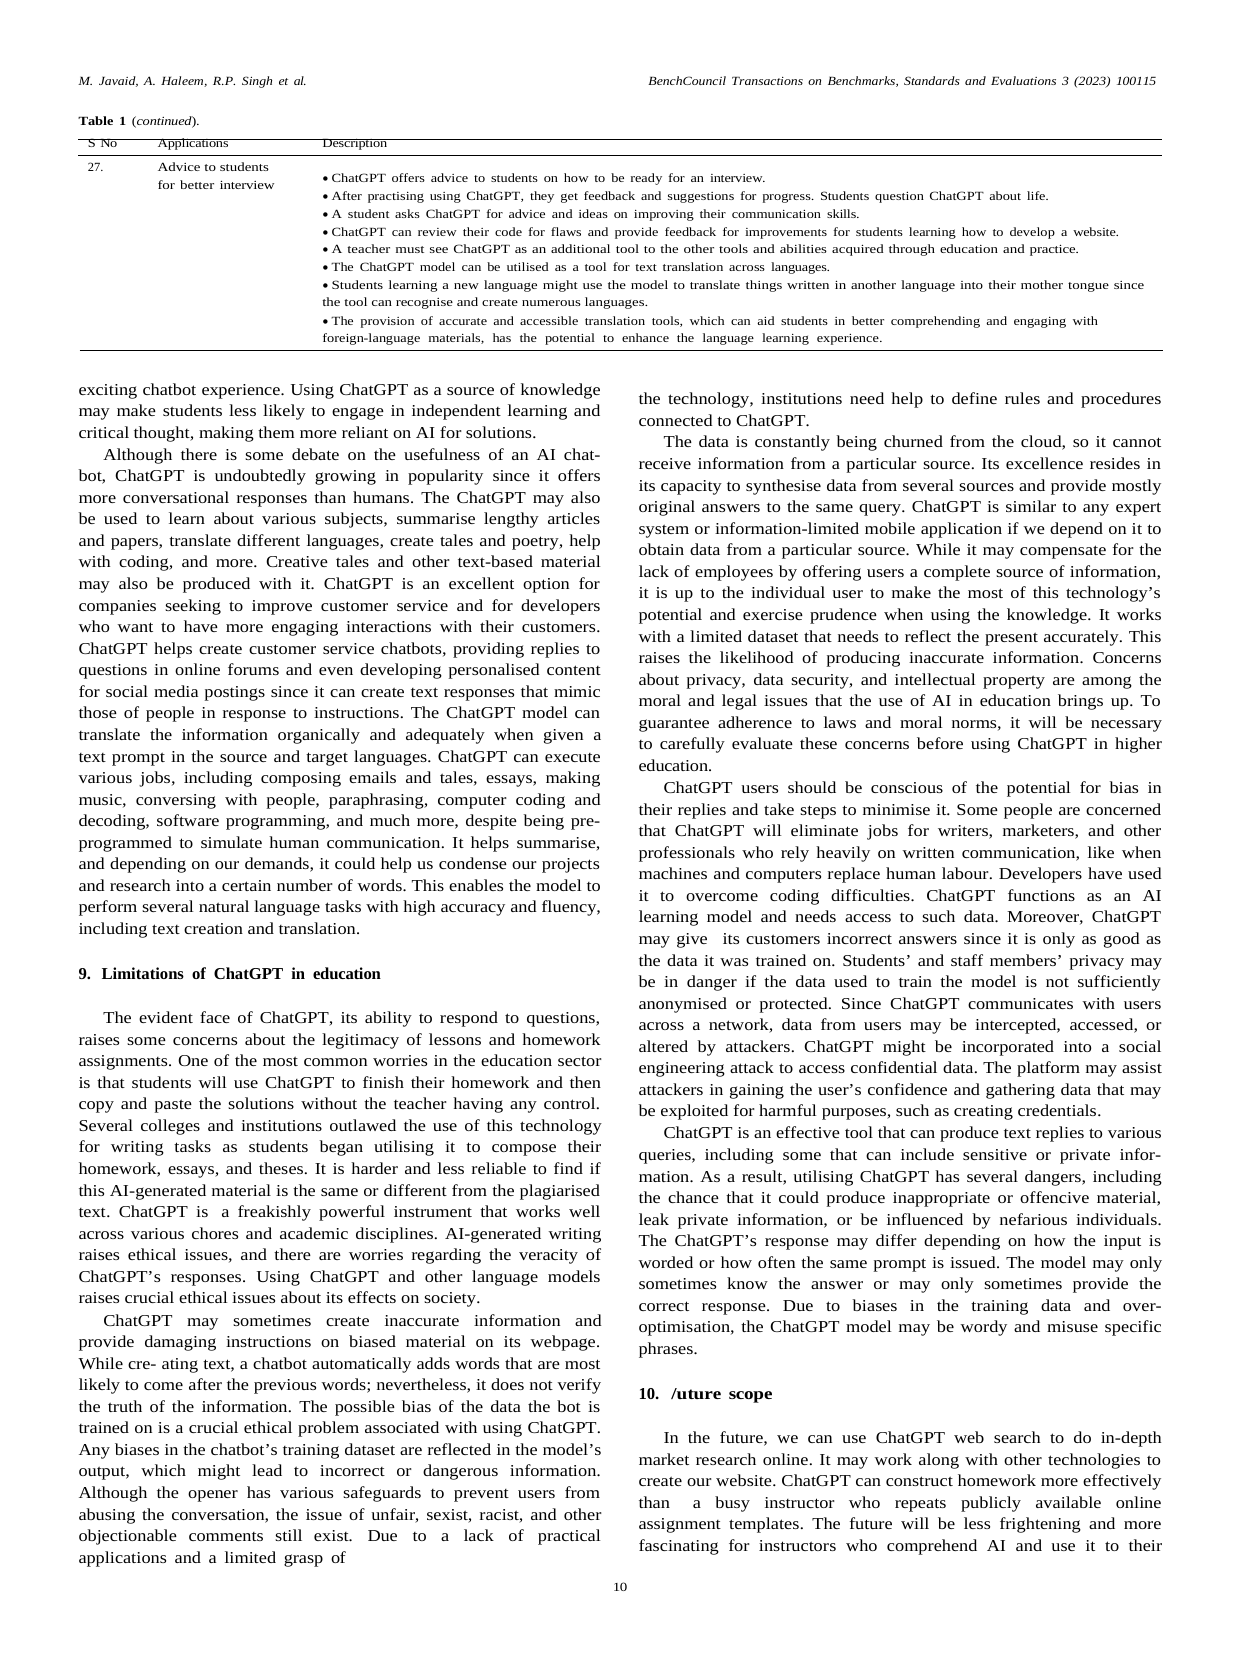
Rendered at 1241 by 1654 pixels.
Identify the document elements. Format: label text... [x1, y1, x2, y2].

list Students learning a new language might use the model to translate things written in another language into their mother tongue since the tool can recognise and create numerous languages. [322, 277, 1149, 309]
list Advice to students for better interview [88, 160, 276, 192]
list After practising using ChatGPT, they get feedback and suggestions for progress. Students question ChatGPT about life. [322, 188, 1173, 203]
list A student asks ChatGPT for advice and ideas on improving their communication skills. [322, 206, 1173, 221]
text The data is constantly being churned from the cloud, so it cannot receive information from a particular source. Its excellence resides in its capacity to synthesise data from several sources and provide mostly original answers to the same query. ChatGPT is similar to any expert system or information-limited mobile application if we depend on it to obtain data from a particular source. While it may compensate for the lack of employees by offering users a complete source of information, it is up to the individual user to make the most of this technology’s potential and exercise prudence when using the knowledge. It works with a limited dataset that needs to reflect the present accurately. This raises the likelihood of producing inaccurate information. Concerns about privacy, data security, and intellectual property are among the moral and legal issues that the use of AI in education brings up. To guarantee adherence to laws and moral norms, it will be necessary to carefully evaluate these concerns before using ChatGPT in higher education. [638, 432, 1162, 775]
text The evident face of ChatGPT, its ability to respond to questions, raises some concerns about the legitimacy of lessons and homework assignments. One of the most common worries in the education sector is that students will use ChatGPT to finish their homework and then copy and paste the solutions without the teacher having any control. Several colleges and institutions outlawed the use of this technology for writing tasks as students began utilising it to compose their homework, essays, and theses. It is harder and less reliable to find if this AI-generated material is the same or different from the plagiarised text. ChatGPT is a freakishly powerful instrument that works well across various chores and academic disciplines. AI-generated writing raises ethical issues, and there are worries regarding the veracity of ChatGPT’s responses. Using ChatGPT and other language models raises crucial ethical issues about its effects on society. [78, 1008, 601, 1307]
list The ChatGPT model can be utilised as a tool for text translation across languages. [322, 259, 1173, 275]
subtitle /uture scope [638, 1383, 1173, 1403]
text ChatGPT is an effective tool that can produce text replies to various queries, including some that can include sensitive or private infor- mation. As a result, utilising ChatGPT has several dangers, including the chance that it could produce inappropriate or offencive material, leak private information, or be influenced by nefarious individuals. The ChatGPT’s response may differ depending on how the input is worded or how often the same prompt is issued. The model may only sometimes know the answer or may only sometimes provide the correct response. Due to biases in the training data and over-optimisation, the ChatGPT model may be wordy and misuse specific phrases. [638, 1123, 1162, 1358]
text exciting chatbot experience. Using ChatGPT as a source of knowledge may make students less likely to engage in independent learning and critical thought, making them more reliant on AI for solutions. [78, 379, 601, 442]
list ChatGPT can review their code for flaws and provide feedback for improvements for students learning how to develop a website. [322, 224, 1173, 239]
text Although there is some debate on the usefulness of an AI chat- bot, ChatGPT is undoubtedly growing in popularity since it offers more conversational responses than humans. The ChatGPT may also be used to learn about various subjects, summarise lengthy articles and papers, translate different languages, create tales and poetry, help with coding, and more. Creative tales and other text-based material may also be produced with it. ChatGPT is an excellent option for companies seeking to improve customer service and for developers who want to have more engaging interactions with their customers. ChatGPT helps create customer service chatbots, providing replies to questions in online forums and even developing personalised content for social media postings since it can create text responses that mimic those of people in response to instructions. The ChatGPT model can translate the information organically and adequately when given a text prompt in the source and target languages. ChatGPT can execute various jobs, including composing emails and tales, essays, making music, conversing with people, paraphrasing, computer coding and decoding, software programming, and much more, despite being pre- programmed to simulate human communication. It helps summarise, and depending on our demands, it could help us condense our projects and research into a certain number of words. This enables the model to perform several natural language tasks with high accuracy and fluency, including text creation and translation. [78, 444, 601, 938]
text the technology, institutions need help to define rules and procedures connected to ChatGPT. [638, 389, 1162, 430]
subtitle Limitations of ChatGPT in education [78, 964, 605, 983]
text ChatGPT may sometimes create inaccurate information and provide damaging instructions on biased material on its webpage. While cre- ating text, a chatbot automatically adds words that are most likely to come after the previous words; nevertheless, it does not verify the truth of the information. The possible bias of the data the bot is trained on is a crucial ethical problem associated with using ChatGPT. Any biases in the chatbot’s training dataset are reflected in the model’s output, which might lead to incorrect or dangerous information. Although the opener has various safeguards to prevent users from abusing the conversation, the issue of unfair, sexist, racist, and other objectionable comments still exist. Due to a lack of practical applications and a limited grasp of [78, 1310, 601, 1567]
list ChatGPT offers advice to students on how to be ready for an interview. [322, 170, 1173, 185]
list The provision of accurate and accessible translation tools, which can aid students in better comprehending and engaging with foreign-language materials, has the potential to enhance the language learning experience. [322, 313, 1102, 345]
text S No Applications Description [88, 135, 1173, 150]
text ChatGPT users should be conscious of the potential for bias in their replies and take steps to minimise it. Some people are concerned that ChatGPT will eliminate jobs for writers, marketers, and other professionals who rely heavily on written communication, like when machines and computers replace human labour. Developers have used it to overcome coding difficulties. ChatGPT functions as an AI learning model and needs access to such data. Moreover, ChatGPT may give its customers incorrect answers since it is only as good as the data it was trained on. Students’ and staff members’ privacy may be in danger if the data used to train the model is not sufficiently anonymised or protected. Since ChatGPT communicates with users across a network, data from users may be intercepted, accessed, or altered by attackers. ChatGPT might be incorporated into a social engineering attack to access confidential data. The platform may assist attackers in gaining the user’s confidence and gathering data that may be exploited for harmful purposes, such as creating credentials. [638, 778, 1162, 1120]
list A teacher must see ChatGPT as an additional tool to the other tools and abilities acquired through education and practice. [322, 242, 1173, 257]
